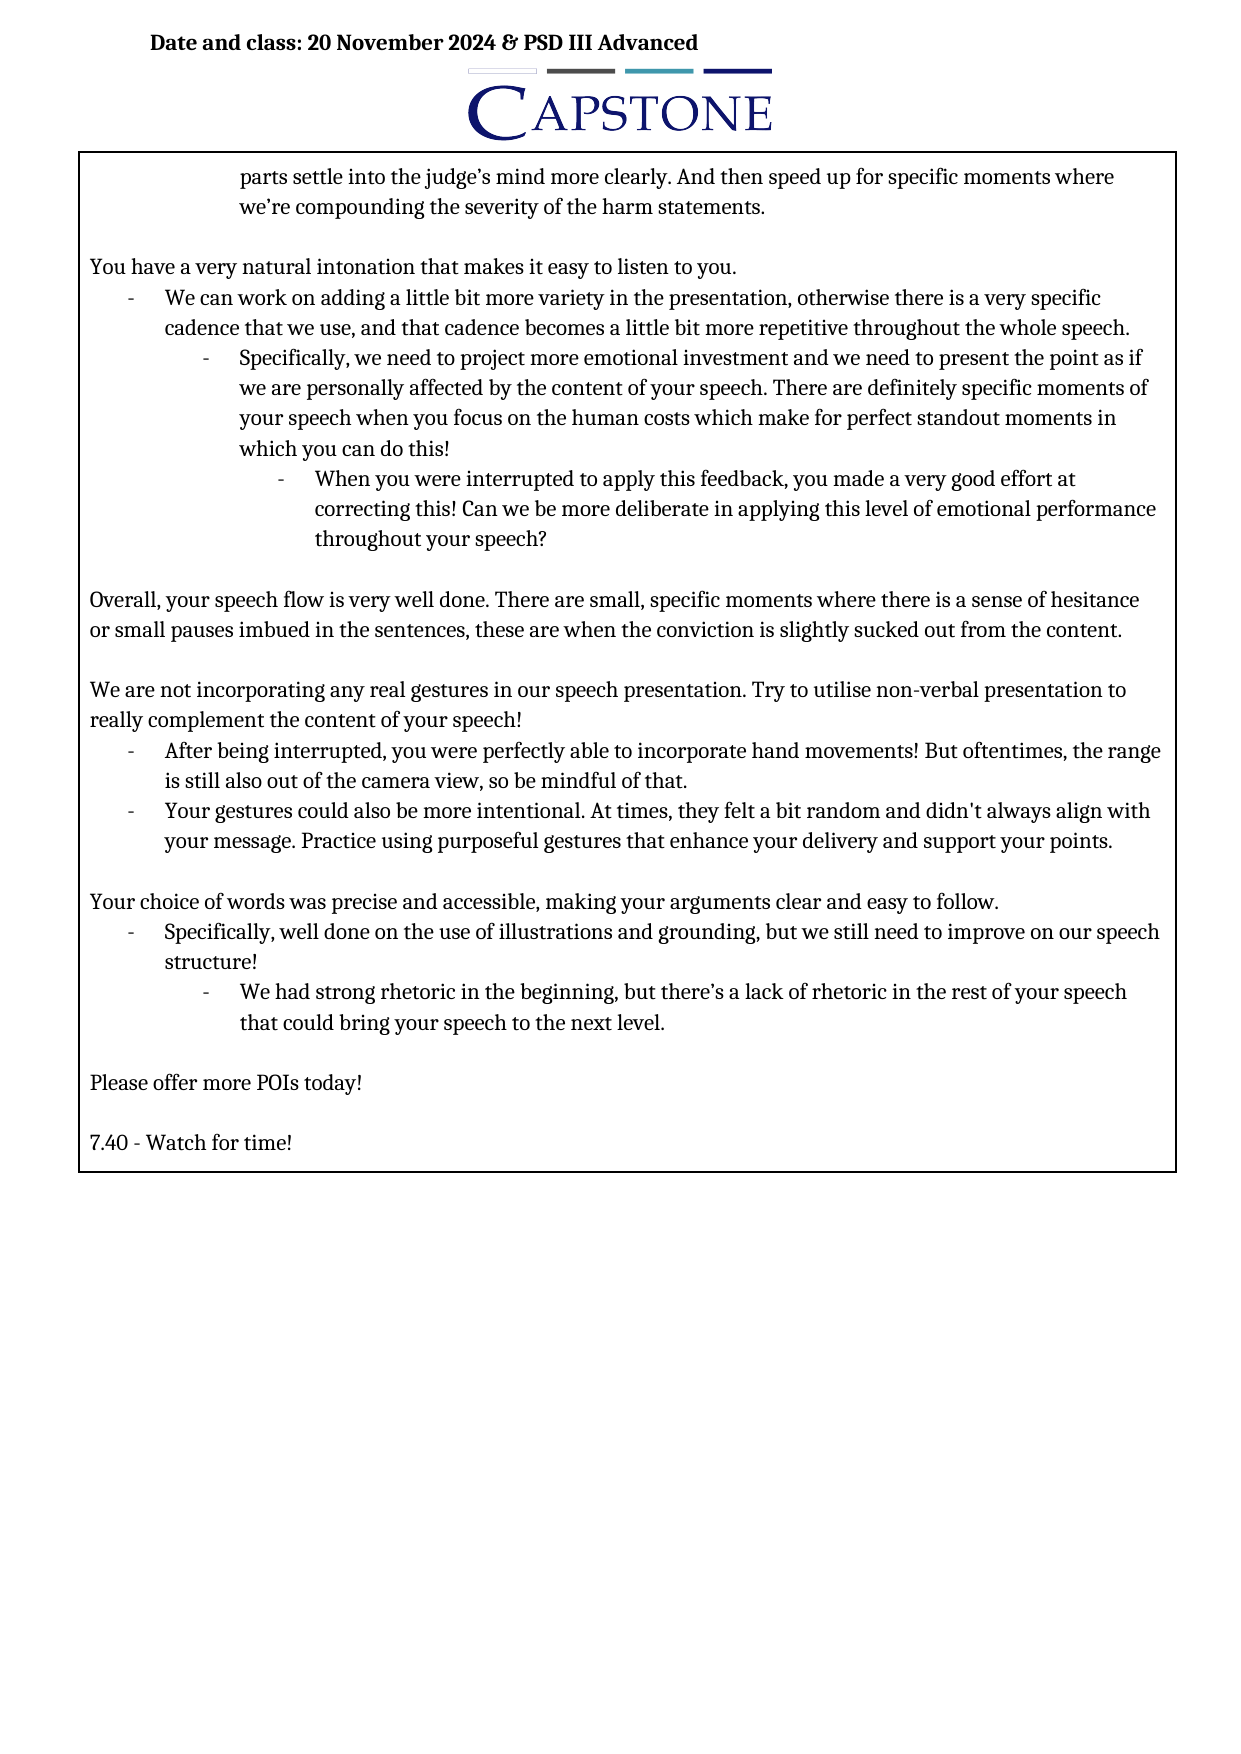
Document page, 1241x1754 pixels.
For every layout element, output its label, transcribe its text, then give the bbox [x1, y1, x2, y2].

picture [460, 60, 781, 147]
